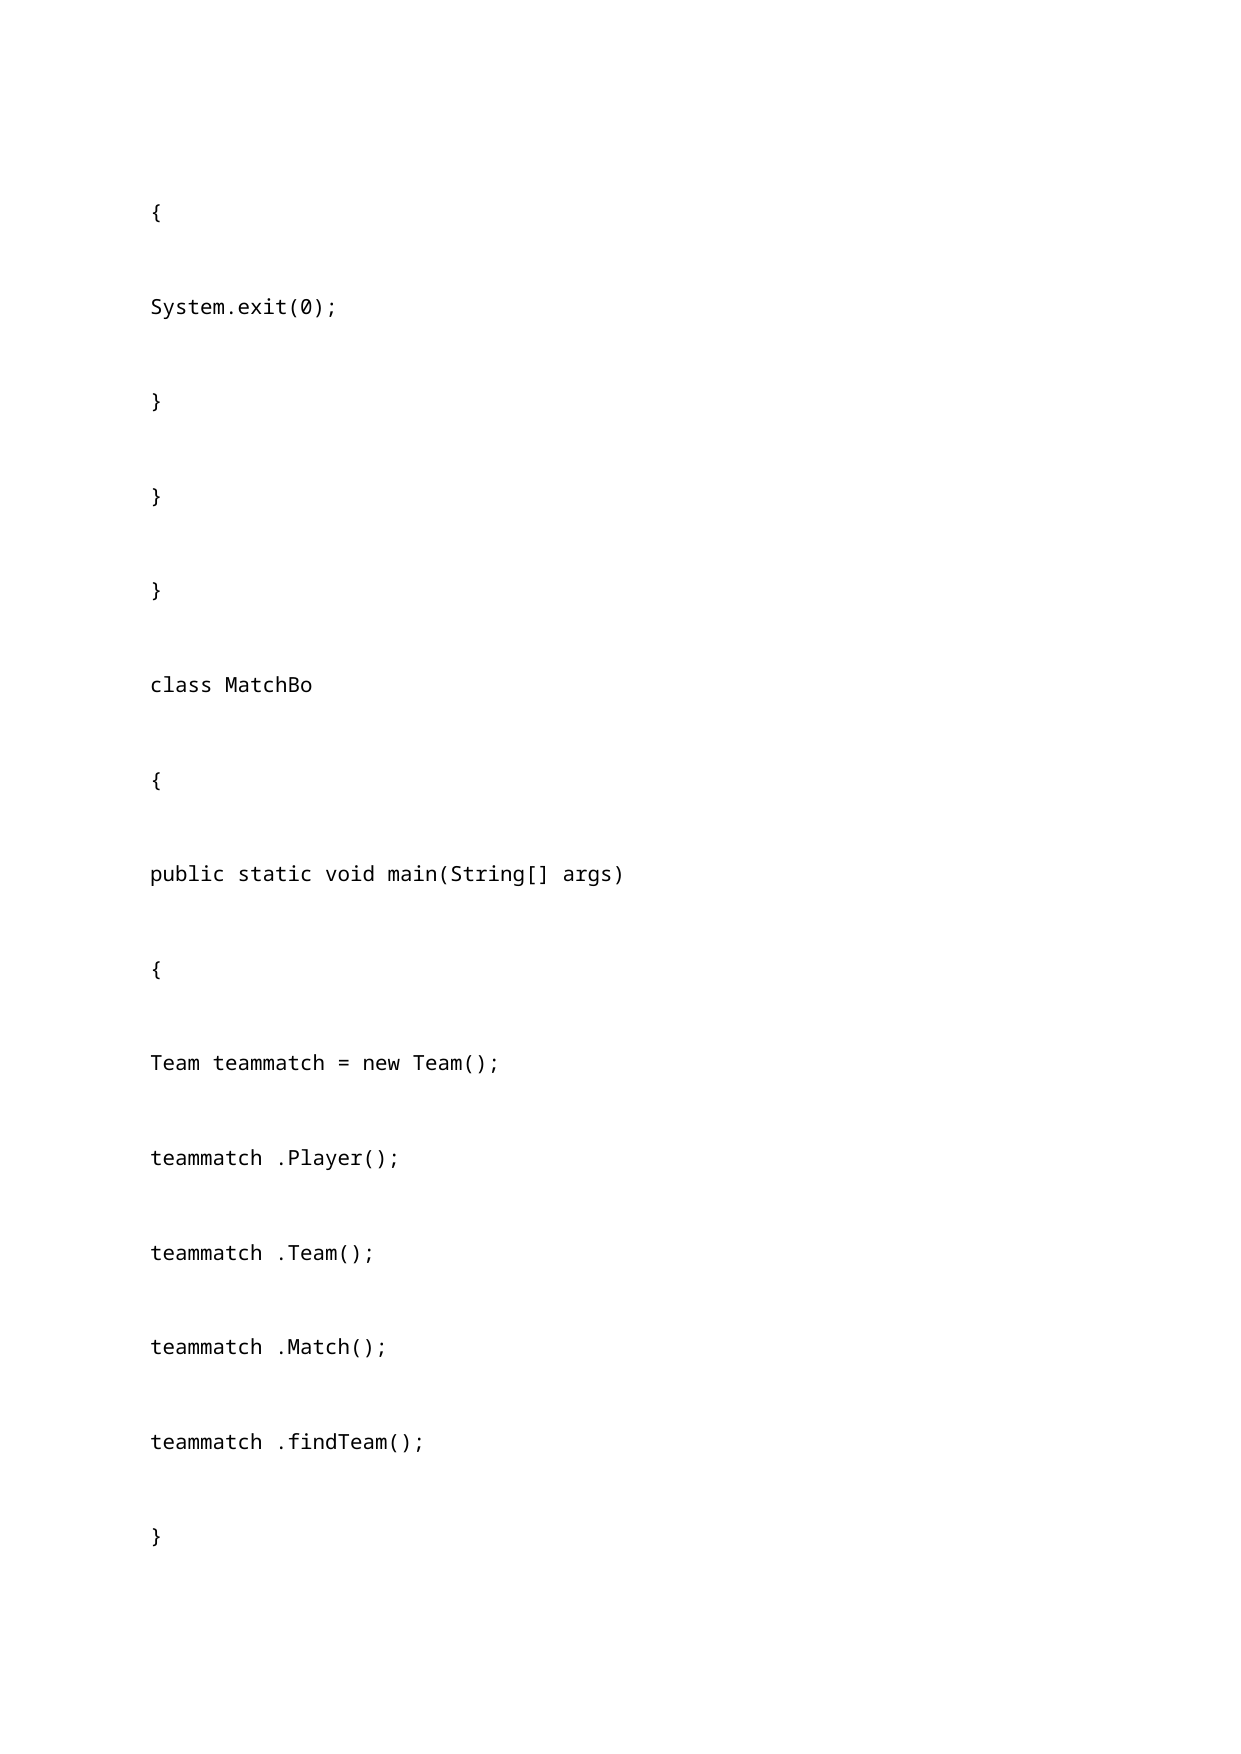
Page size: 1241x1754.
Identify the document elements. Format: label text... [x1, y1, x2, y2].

text System.exit(0); [150, 292, 1090, 320]
text } [150, 386, 1090, 415]
text { [150, 765, 1090, 793]
text teammatch .Match(); [150, 1332, 1090, 1361]
text } [150, 576, 1090, 604]
text public static void main(String[] args) [150, 859, 1090, 888]
text teammatch .Team(); [150, 1238, 1090, 1266]
text class MatchBo [150, 670, 1090, 699]
text teammatch .Player(); [150, 1143, 1090, 1172]
text teammatch .findTeam(); [150, 1427, 1090, 1455]
text { [150, 197, 1090, 226]
text Team teammatch = new Team(); [150, 1048, 1090, 1077]
text } [150, 481, 1090, 509]
text { [150, 954, 1090, 982]
text } [150, 1521, 1090, 1550]
